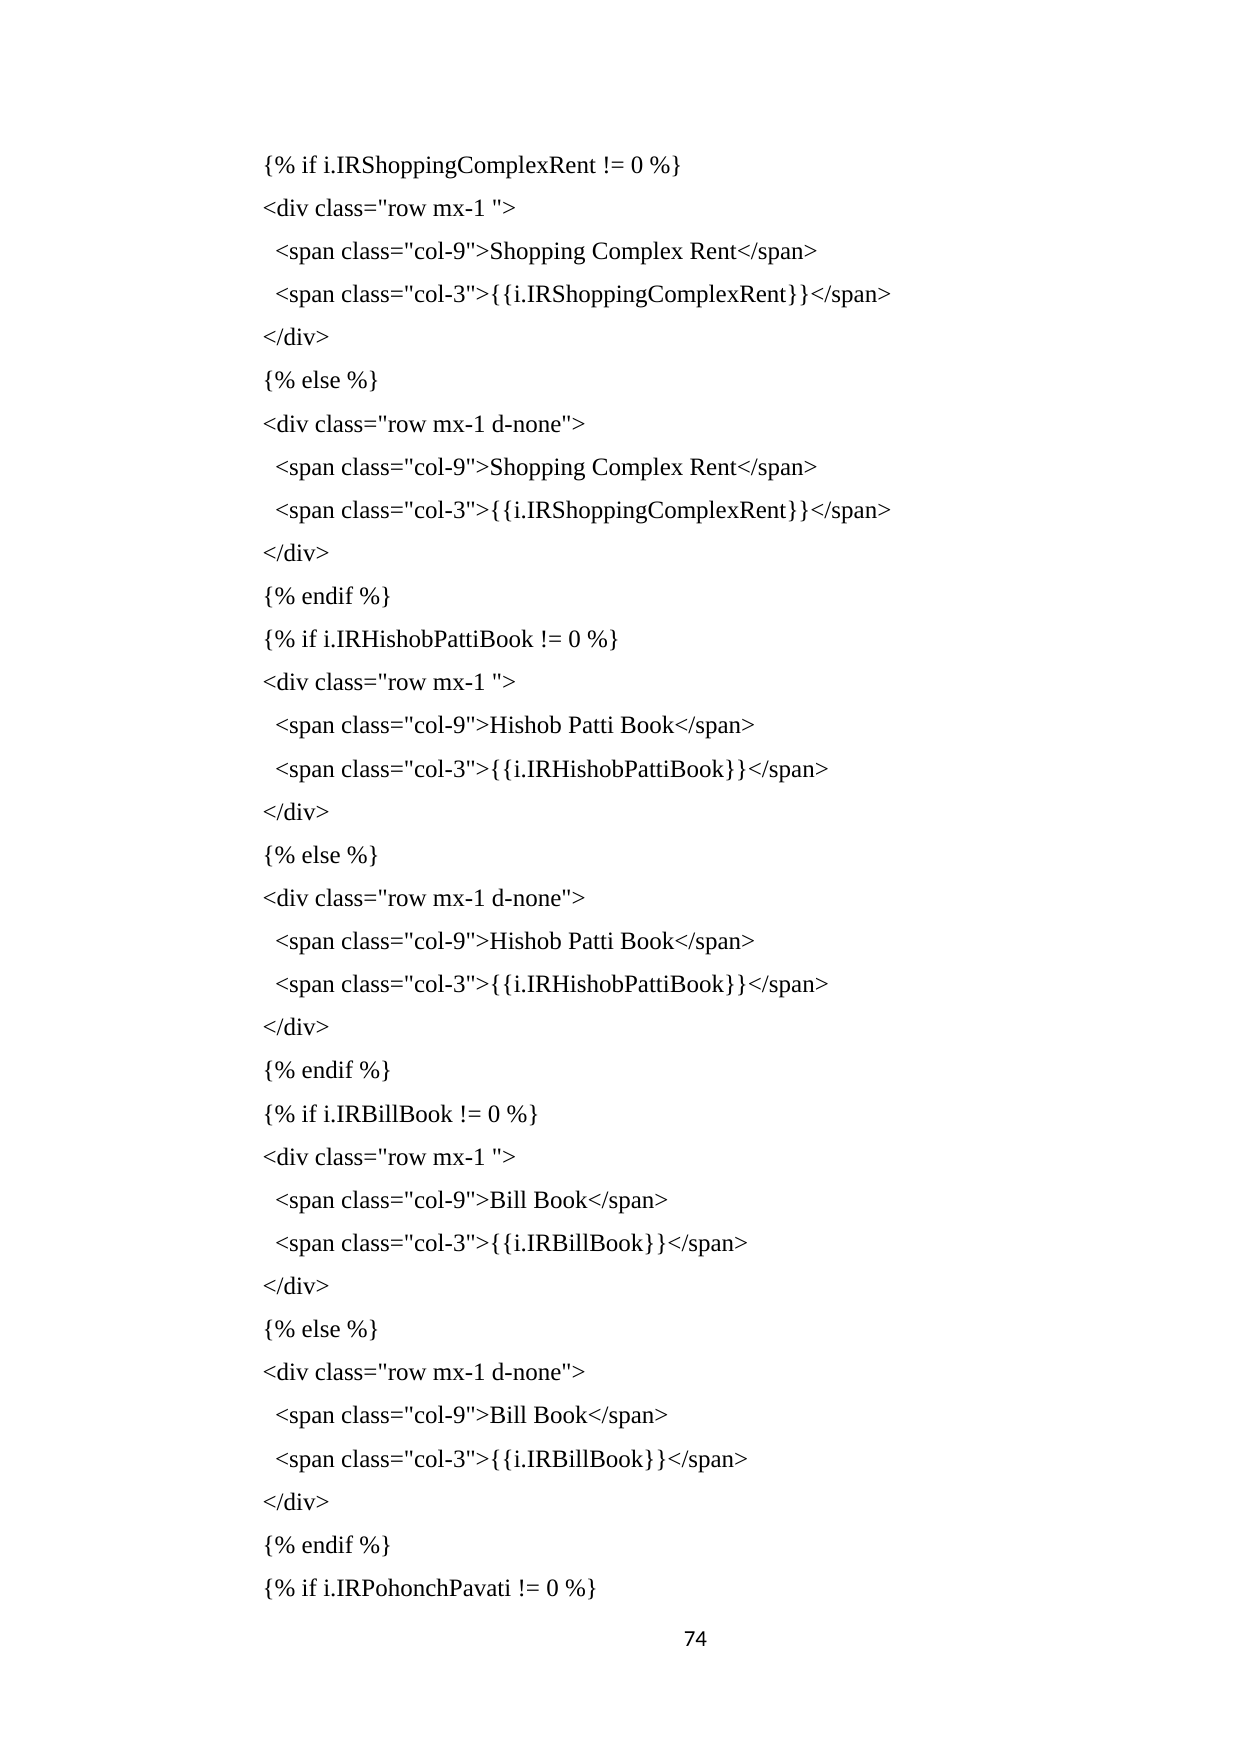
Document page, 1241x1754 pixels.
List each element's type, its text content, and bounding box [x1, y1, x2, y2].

text </div> [225, 797, 1165, 826]
text </div> [225, 538, 1165, 567]
text </div> [225, 1487, 1165, 1516]
text <span class="col-9">Hishob Patti Book</span> [225, 926, 1165, 955]
text {% endif %} [225, 1056, 1165, 1084]
text {% else %} [225, 1314, 1165, 1343]
text <span class="col-3">{{i.IRBillBook}}</span> [225, 1228, 1165, 1257]
text </div> [225, 322, 1165, 351]
text {% if i.IRPohonchPavati != 0 %} [225, 1573, 1165, 1602]
text <div class="row mx-1 "> [225, 193, 1165, 222]
text {% else %} [225, 840, 1165, 869]
text <div class="row mx-1 d-none"> [225, 1357, 1165, 1386]
text {% else %} [225, 366, 1165, 394]
text <div class="row mx-1 "> [225, 1142, 1165, 1171]
text {% endif %} [225, 1530, 1165, 1559]
text {% endif %} [225, 581, 1165, 610]
text </div> [225, 1012, 1165, 1041]
text {% if i.IRBillBook != 0 %} [225, 1099, 1165, 1127]
text <span class="col-3">{{i.IRBillBook}}</span> [225, 1444, 1165, 1472]
text <span class="col-9">Bill Book</span> [225, 1185, 1165, 1214]
text <span class="col-3">{{i.IRHishobPattiBook}}</span> [225, 969, 1165, 998]
text {% if i.IRShoppingComplexRent != 0 %} [225, 150, 1165, 179]
text <div class="row mx-1 d-none"> [225, 409, 1165, 437]
text <div class="row mx-1 d-none"> [225, 883, 1165, 912]
text {% if i.IRHishobPattiBook != 0 %} [225, 624, 1165, 653]
text </div> [225, 1271, 1165, 1300]
text <span class="col-3">{{i.IRHishobPattiBook}}</span> [225, 754, 1165, 782]
text <div class="row mx-1 "> [225, 667, 1165, 696]
text <span class="col-3">{{i.IRShoppingComplexRent}}</span> [225, 495, 1165, 524]
text <span class="col-3">{{i.IRShoppingComplexRent}}</span> [225, 279, 1165, 308]
text <span class="col-9">Shopping Complex Rent</span> [225, 452, 1165, 481]
text <span class="col-9">Shopping Complex Rent</span> [225, 236, 1165, 265]
text <span class="col-9">Hishob Patti Book</span> [225, 711, 1165, 739]
text <span class="col-9">Bill Book</span> [225, 1401, 1165, 1429]
